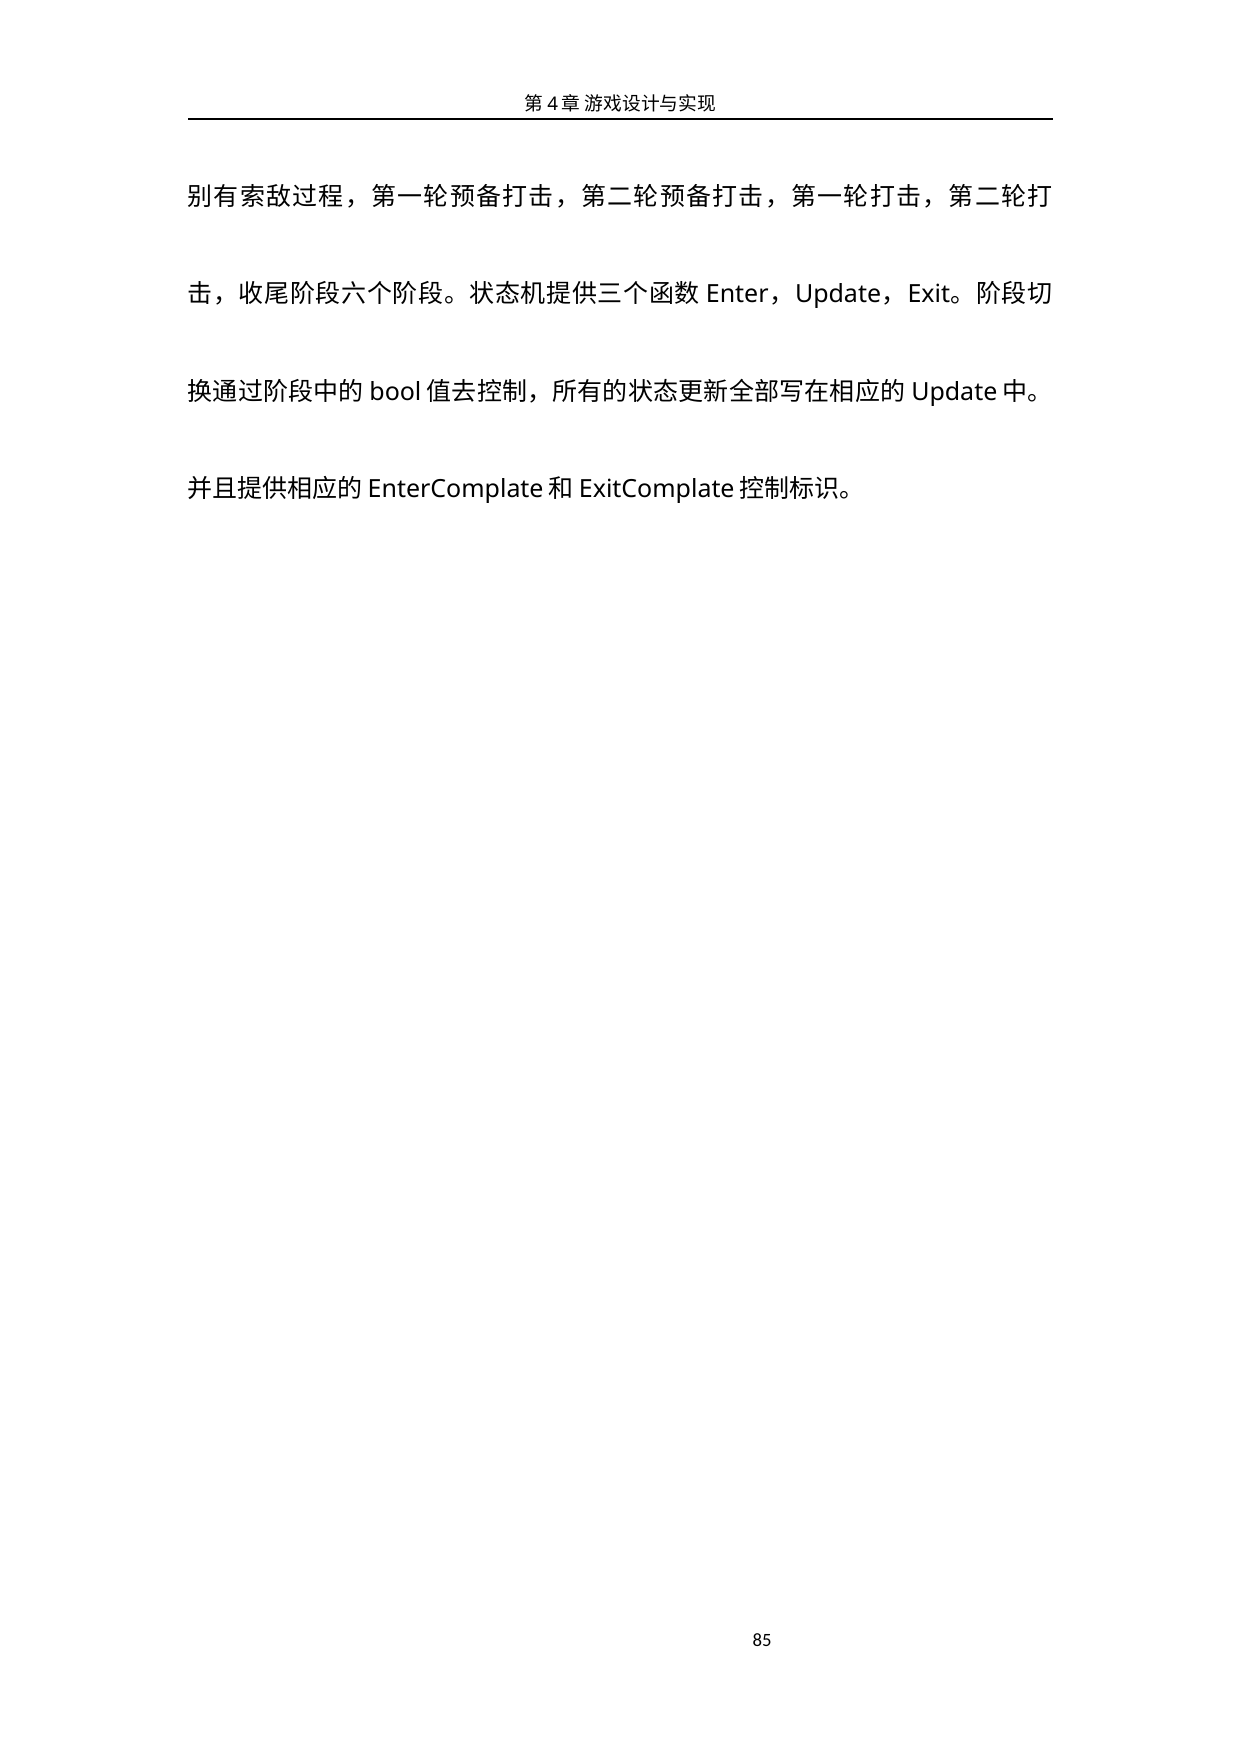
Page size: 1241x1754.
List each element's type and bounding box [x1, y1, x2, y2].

text [187, 162, 1053, 519]
